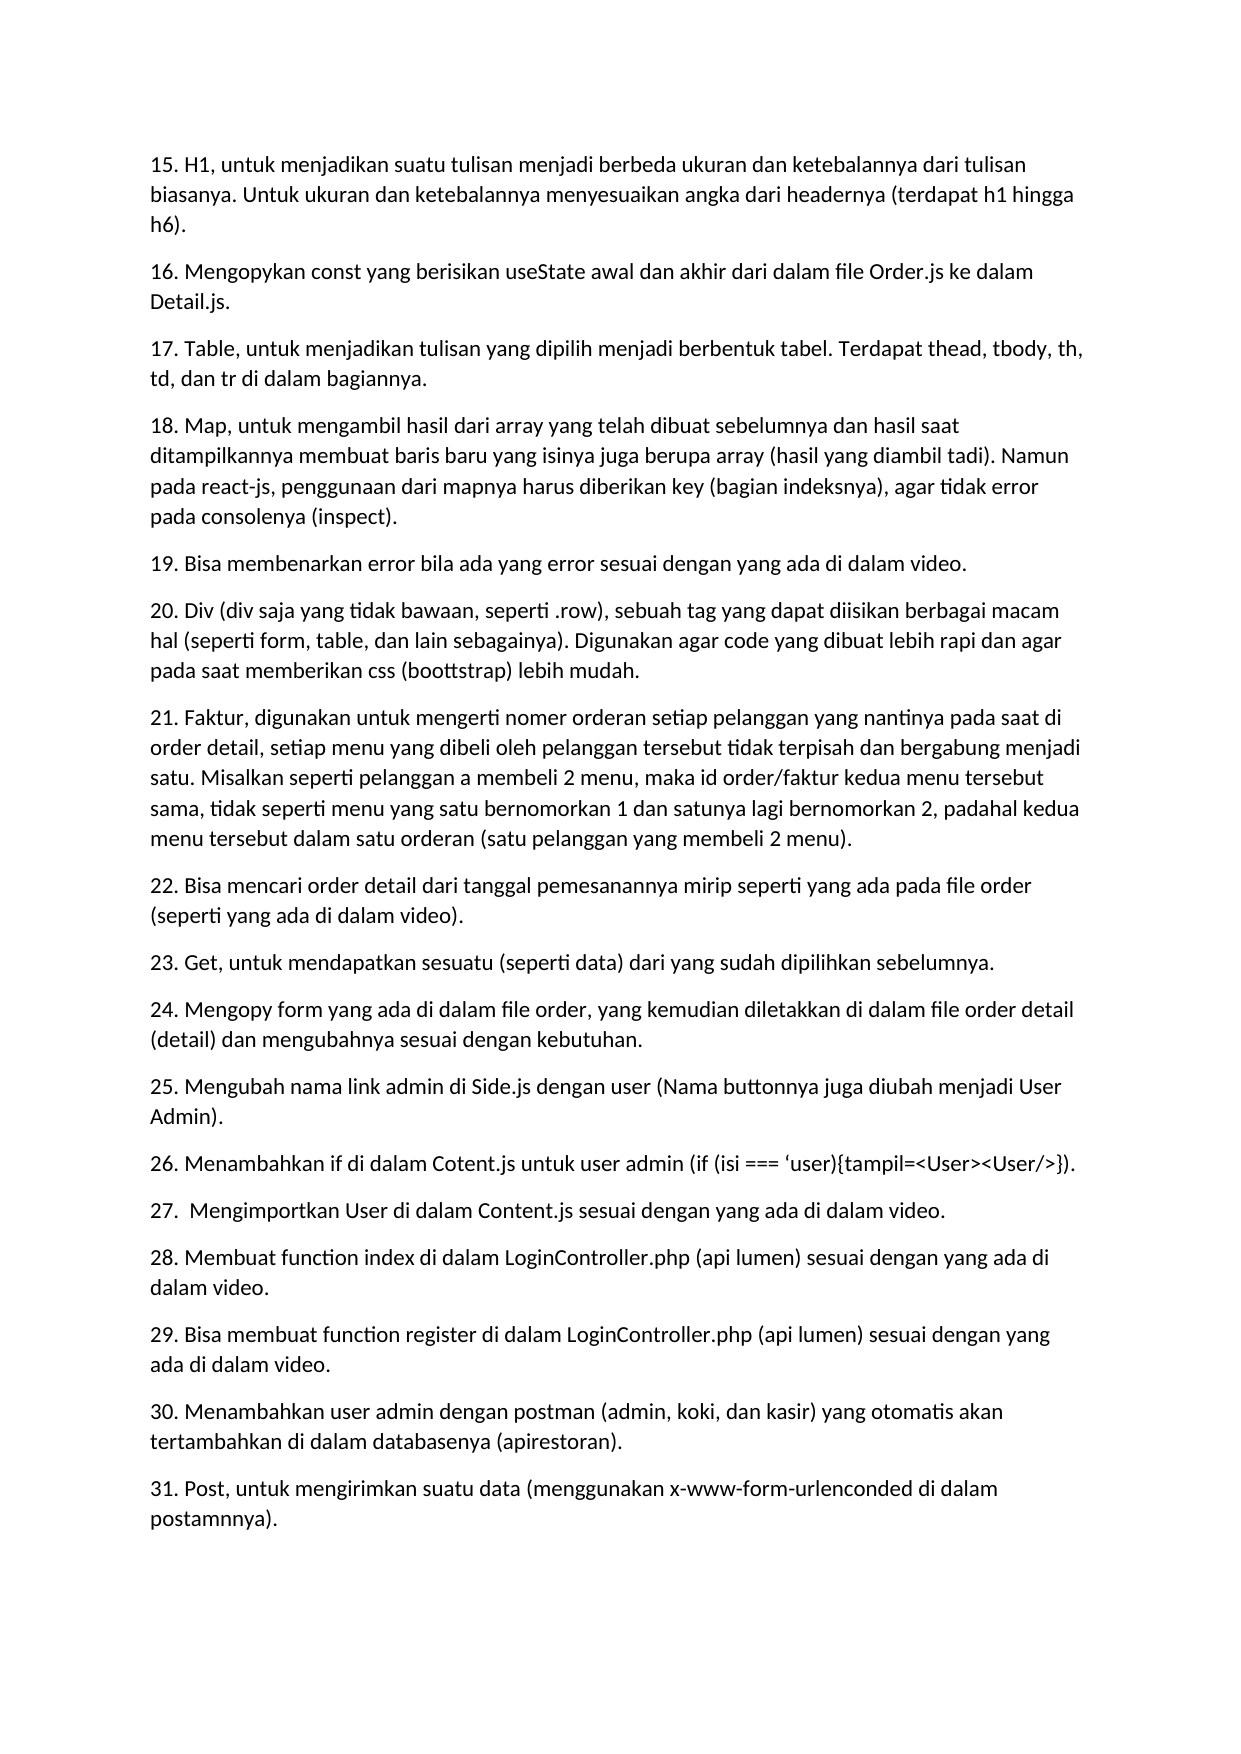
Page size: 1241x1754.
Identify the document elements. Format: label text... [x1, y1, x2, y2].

text 25. Mengubah nama link admin di Side.js dengan user (Nama buttonnya juga diubah menjadi User Admin). [150, 1072, 1090, 1130]
text 19. Bisa membenarkan error bila ada yang error sesuai dengan yang ada di dalam video. [150, 549, 1090, 577]
text 16. Mengopykan const yang berisikan useState awal dan akhir dari dalam file Order.js ke dalam Detail.js. [150, 257, 1090, 316]
text 28. Membuat function index di dalam LoginController.php (api lumen) sesuai dengan yang ada di dalam video. [150, 1243, 1090, 1301]
text 29. Bisa membuat function register di dalam LoginController.php (api lumen) sesuai dengan yang ada di dalam video. [150, 1320, 1090, 1378]
text 18. Map, untuk mengambil hasil dari array yang telah dibuat sebelumnya dan hasil saat ditampilkannya membuat baris baru yang isinya juga berupa array (hasil yang diambil tadi). Namun pada react-js, penggunaan dari mapnya harus diberikan key (bagian indeksnya), agar tidak error pada consolenya (inspect). [150, 411, 1090, 530]
text 26. Menambahkan if di dalam Cotent.js untuk user admin (if (isi === ‘user){tampil=<User><User/>}). [150, 1149, 1090, 1177]
text 30. Menambahkan user admin dengan postman (admin, koki, dan kasir) yang otomatis akan tertambahkan di dalam databasenya (apirestoran). [150, 1397, 1090, 1455]
text 27. Mengimportkan User di dalam Content.js sesuai dengan yang ada di dalam video. [150, 1196, 1090, 1224]
text 23. Get, untuk mendapatkan sesuatu (seperti data) dari yang sudah dipilihkan sebelumnya. [150, 948, 1090, 976]
text 31. Post, untuk mengirimkan suatu data (menggunakan x-www-form-urlenconded di dalam postamnnya). [150, 1474, 1090, 1532]
text 20. Div (div saja yang tidak bawaan, seperti .row), sebuah tag yang dapat diisikan berbagai macam hal (seperti form, table, dan lain sebagainya). Digunakan agar code yang dibuat lebih rapi dan agar pada saat memberikan css (boottstrap) lebih mudah. [150, 596, 1090, 684]
text 22. Bisa mencari order detail dari tanggal pemesanannya mirip seperti yang ada pada file order (seperti yang ada di dalam video). [150, 871, 1090, 929]
text 24. Mengopy form yang ada di dalam file order, yang kemudian diletakkan di dalam file order detail (detail) dan mengubahnya sesuai dengan kebutuhan. [150, 995, 1090, 1053]
text 17. Table, untuk menjadikan tulisan yang dipilih menjadi berbentuk tabel. Terdapat thead, tbody, th, td, dan tr di dalam bagiannya. [150, 334, 1090, 393]
text 21. Faktur, digunakan untuk mengerti nomer orderan setiap pelanggan yang nantinya pada saat di order detail, setiap menu yang dibeli oleh pelanggan tersebut tidak terpisah dan bergabung menjadi satu. Misalkan seperti pelanggan a membeli 2 menu, maka id order/faktur kedua menu tersebut sama, tidak seperti menu yang satu bernomorkan 1 dan satunya lagi bernomorkan 2, padahal kedua menu tersebut dalam satu orderan (satu pelanggan yang membeli 2 menu). [150, 703, 1090, 852]
text 15. H1, untuk menjadikan suatu tulisan menjadi berbeda ukuran dan ketebalannya dari tulisan biasanya. Untuk ukuran dan ketebalannya menyesuaikan angka dari headernya (terdapat h1 hingga h6). [150, 150, 1090, 238]
